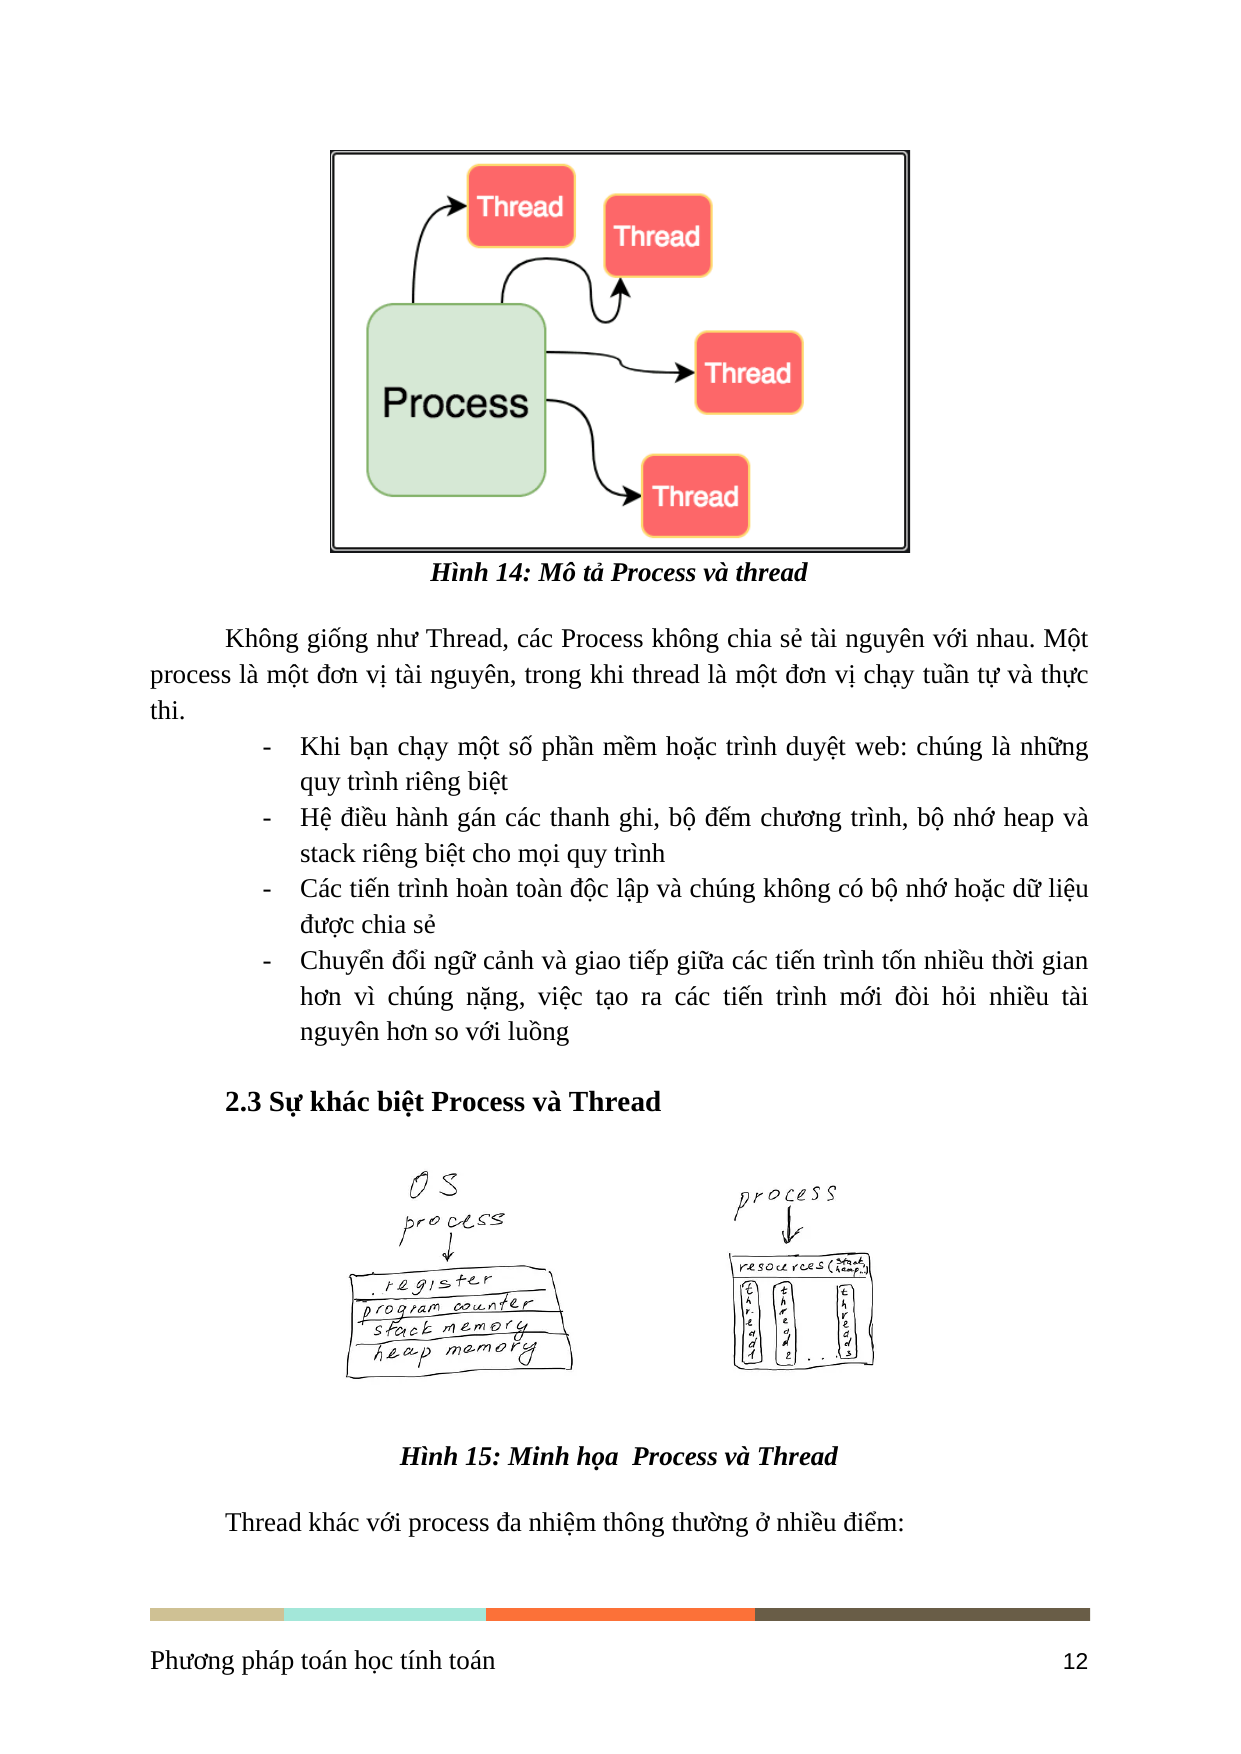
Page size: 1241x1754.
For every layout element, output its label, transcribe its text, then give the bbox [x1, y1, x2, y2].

list Hệ điều hành gán các thanh ghi, bộ đếm chương trình, bộ nhớ heap và stack riêng biệt cho mọi quy trình [262, 801, 1090, 868]
picture [330, 150, 911, 553]
list Các tiến trình hoàn toàn độc lập và chúng không có bộ nhớ hoặc dữ liệu được chia sẻ [262, 873, 1090, 939]
text Thread khác với process đa nhiệm thông thường ở nhiều điểm: [150, 1506, 1090, 1537]
subtitle 2.3 Sự khác biệt Process và Thread [150, 1084, 1090, 1118]
text Hình 14: Mô tả Process và thread [150, 557, 1090, 588]
list Khi bạn chạy một số phần mềm hoặc trình duyệt web: chúng là những quy trình riêng biệt [262, 730, 1090, 797]
picture [150, 1608, 1091, 1621]
list Chuyển đổi ngữ cảnh và giao tiếp giữa các tiến trình tốn nhiều thời gian hơn vì chúng nặng, việc tạo ra các tiến trình mới đòi hỏi nhiều tài nguyên hơn so với luồng [262, 944, 1090, 1047]
text Hình 15: Minh họa Process và Thread [150, 1440, 1090, 1471]
picture [339, 1126, 901, 1436]
text Không giống như Thread, các Process không chia sẻ tài nguyên với nhau. Một process là một đơn vị tài nguyên, trong khi thread là một đơn vị chạy tuần tự và thực thi. [150, 622, 1090, 725]
